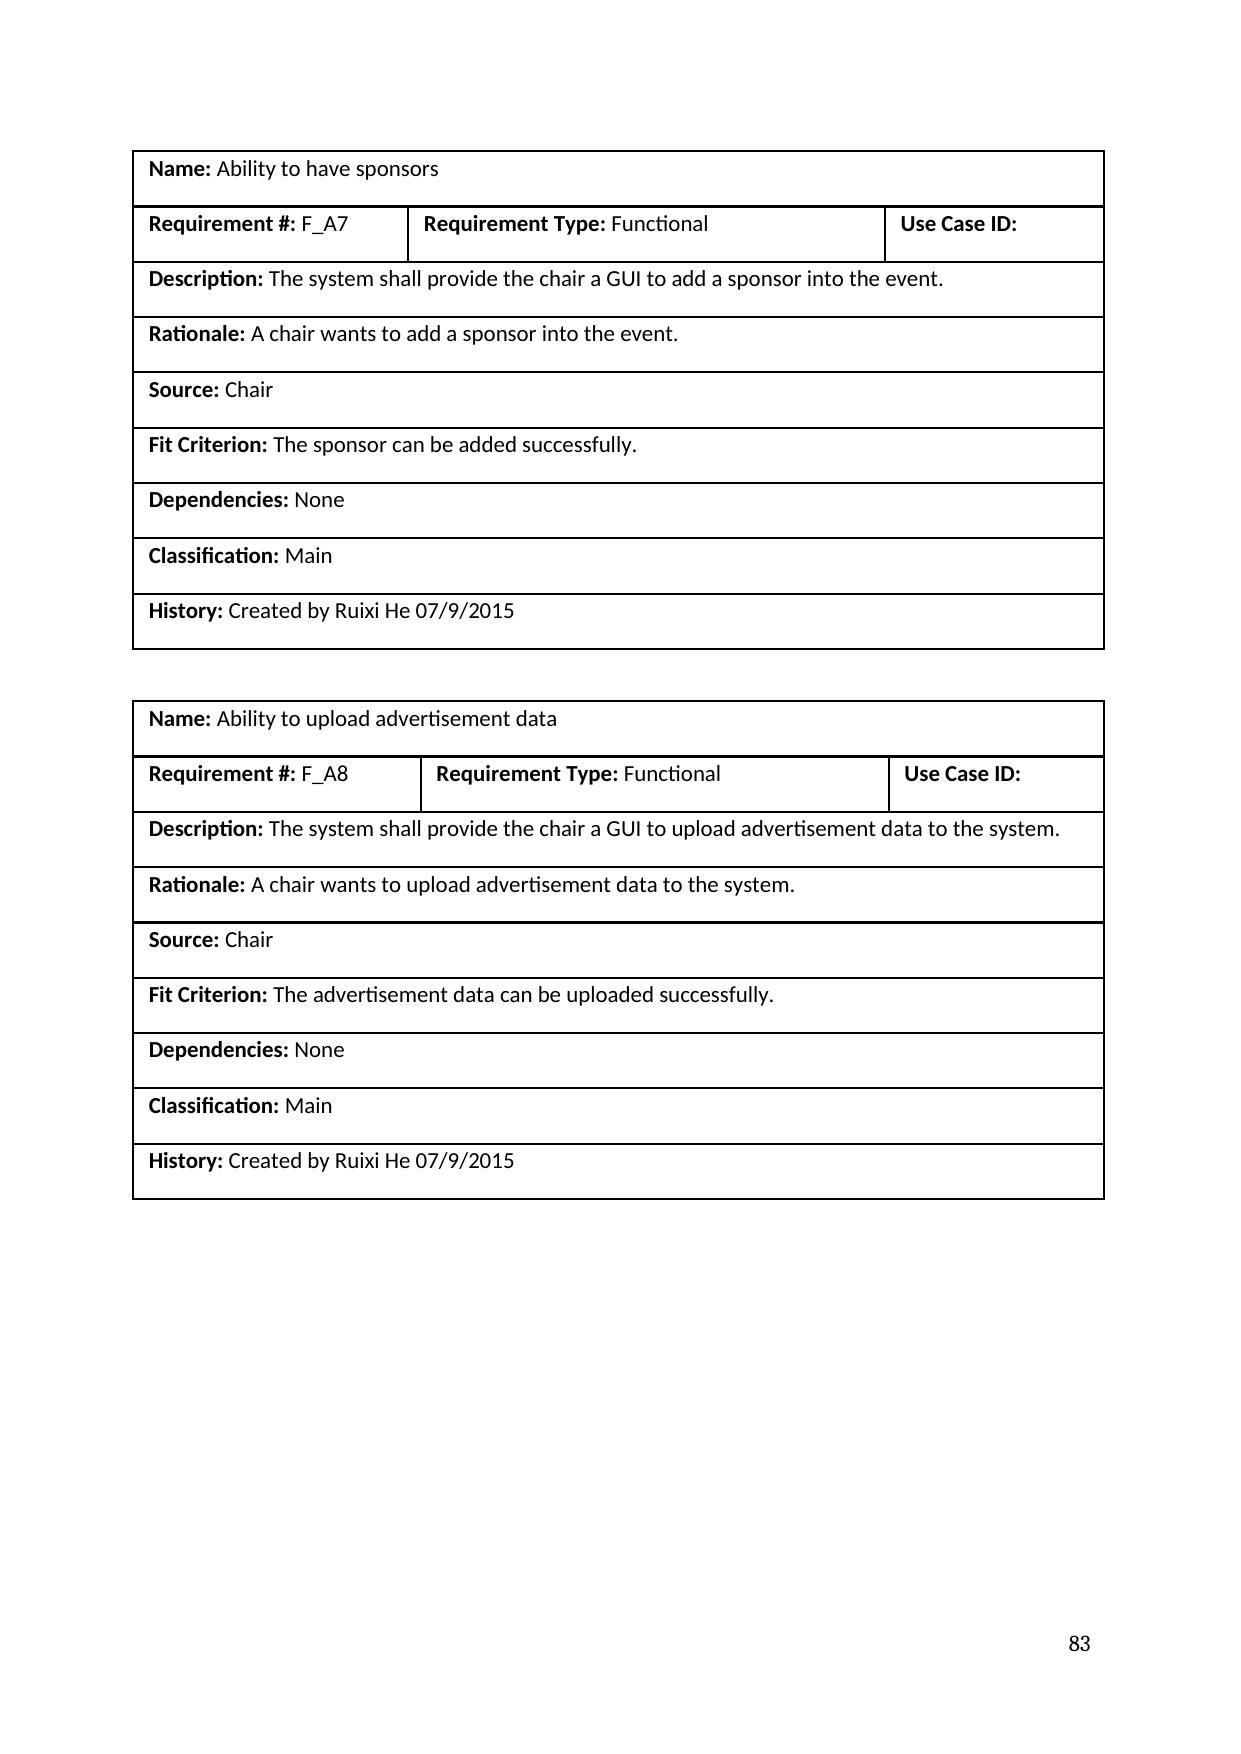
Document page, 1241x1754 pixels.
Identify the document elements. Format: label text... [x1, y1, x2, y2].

table_cell Classification: Main [134, 539, 1103, 592]
table_cell Fit Criterion: The advertisement data can be uploaded successfully. [134, 979, 1103, 1032]
table_cell Rationale: A chair wants to upload advertisement data to the system. [134, 868, 1103, 921]
table_cell Description: The system shall provide the chair a GUI to upload advertisement data to the system. [134, 813, 1103, 866]
table_cell Use Case ID: [886, 208, 1103, 261]
table_cell History: Created by Ruixi He 07/9/2015 [134, 595, 1103, 648]
table_cell Requirement #: F_A8 [134, 758, 420, 811]
table_cell Dependencies: None [134, 484, 1103, 537]
table_cell Classification: Main [134, 1089, 1103, 1143]
table_cell Rationale: A chair wants to add a sponsor into the event. [134, 318, 1103, 371]
table_header Name: Ability to upload advertisement data [134, 702, 1103, 755]
table_cell Description: The system shall provide the chair a GUI to add a sponsor into the event. [134, 263, 1103, 316]
table_cell Requirement Type: Functional [422, 758, 888, 811]
table_cell Requirement #: F_A7 [134, 208, 407, 261]
table_cell History: Created by Ruixi He 07/9/2015 [134, 1145, 1103, 1198]
table_header Name: Ability to have sponsors [134, 152, 1103, 205]
table_cell Source: Chair [134, 373, 1103, 427]
table_cell Dependencies: None [134, 1034, 1103, 1087]
table_cell Requirement Type: Functional [409, 208, 884, 261]
table_cell Fit Criterion: The sponsor can be added successfully. [134, 429, 1103, 482]
table_cell Source: Chair [134, 924, 1103, 977]
table_cell Use Case ID: [890, 758, 1103, 811]
